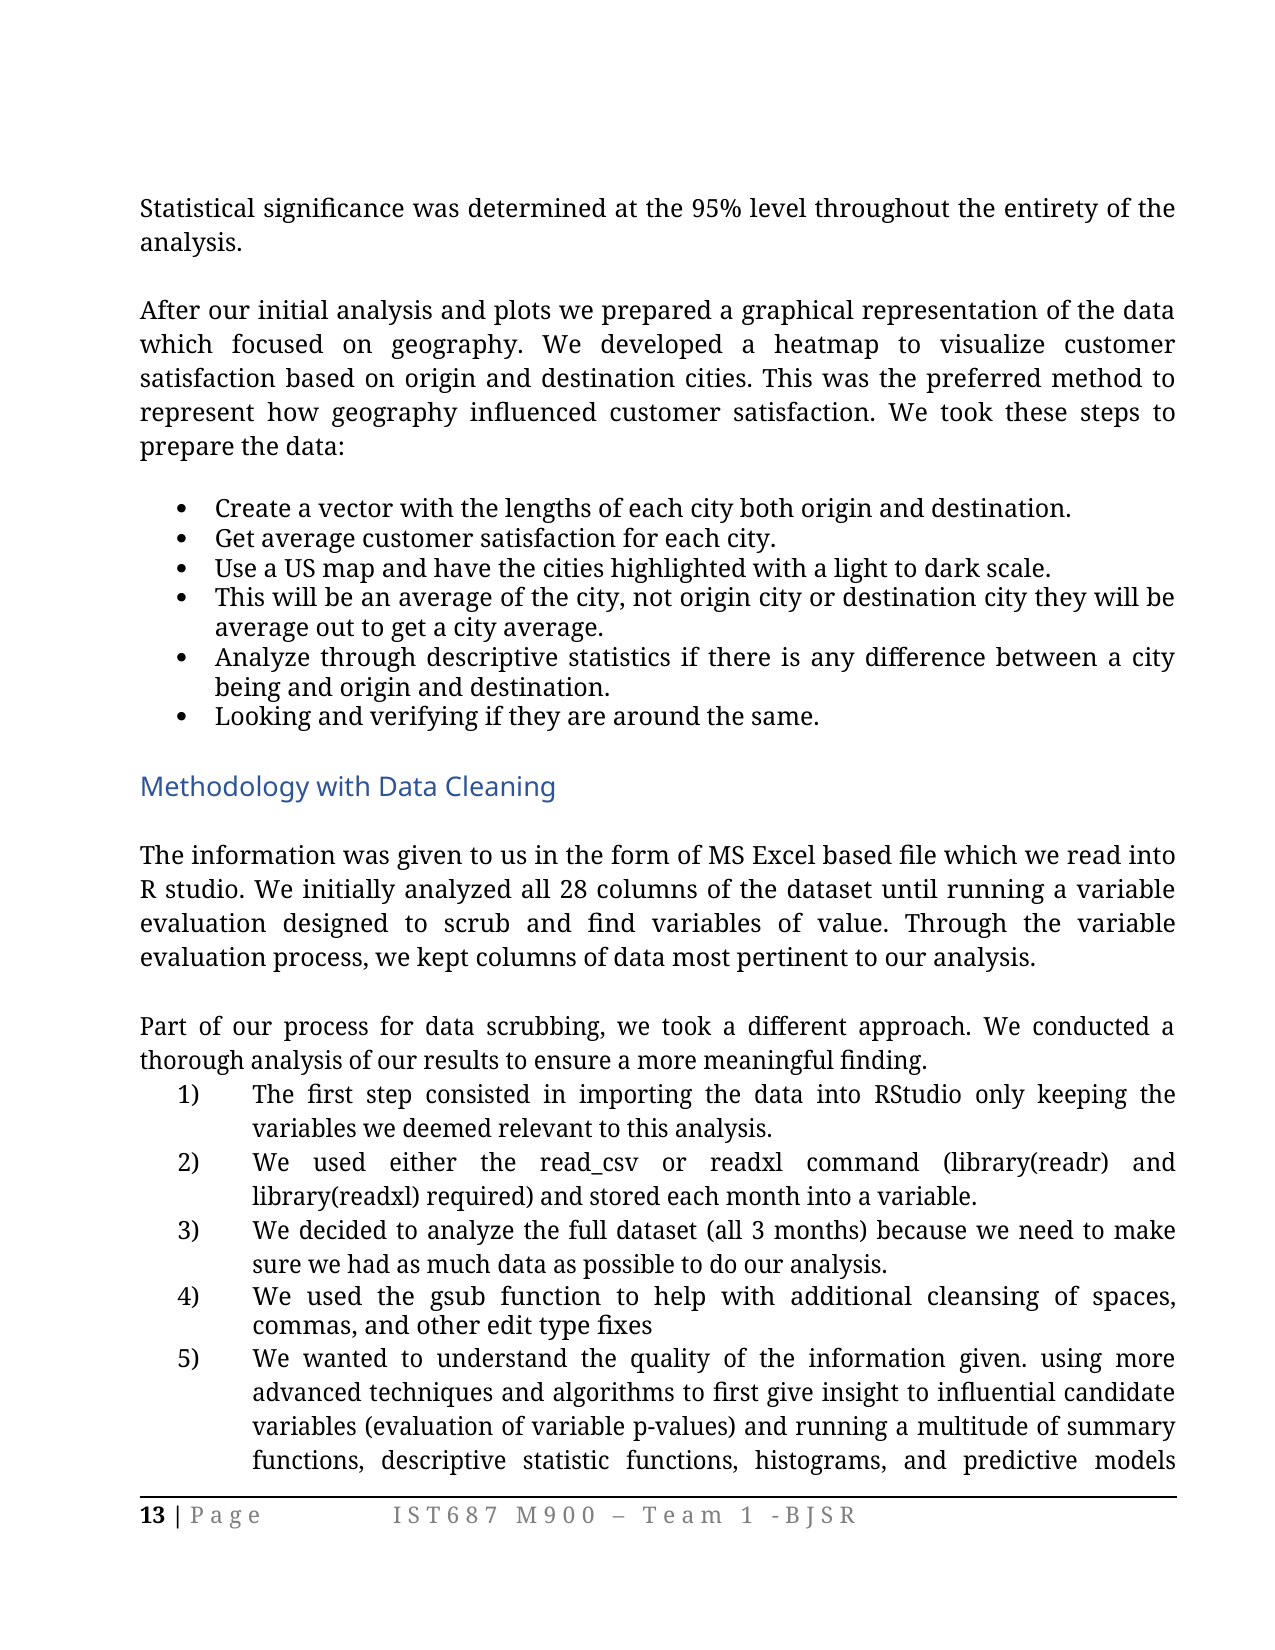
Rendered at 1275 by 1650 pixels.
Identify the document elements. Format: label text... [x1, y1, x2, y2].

list We used either the read_csv or readxl command (library(readr) and library(readxl) required) and stored each month into a variable. [177, 1145, 1177, 1213]
list Use a US map and have the cities highlighted with a light to dark scale. [177, 553, 1177, 583]
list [177, 1341, 1177, 1477]
list Create a vector with the lengths of each city both origin and destination. [177, 494, 1177, 524]
list This will be an average of the city, not origin city or destination city they will be average out to get a city average. [177, 583, 1177, 642]
list The first step consisted in importing the data into RStudio only keeping the variables we deemed relevant to this analysis. [177, 1077, 1177, 1145]
list Analyze through descriptive statistics if there is any difference between a city being and origin and destination. [177, 642, 1177, 702]
list Looking and verifying if they are around the same. [177, 702, 1177, 732]
text Statistical significance was determined at the 95% level throughout the entirety of the analysis. [139, 190, 1177, 258]
list We used the gsub function to help with additional cleansing of spaces, commas, and other edit type fixes [177, 1281, 1177, 1341]
text After our initial analysis and plots we prepared a graphical representation of the data which focused on geography. We developed a heatmap to visualize customer satisfaction based on origin and destination cities. This was the preferred method to represent how geography influenced customer satisfaction. We took these steps to prepare the data: [139, 292, 1177, 463]
text Part of our process for data scrubbing, we took a different approach. We conducted a thorough analysis of our results to ensure a more meaningful finding. [139, 1008, 1177, 1076]
subtitle Methodology with Data Cleaning [139, 767, 1177, 804]
list Get average customer satisfaction for each city. [177, 524, 1177, 553]
list We decided to analyze the full dataset (all 3 months) because we need to make sure we had as much data as possible to do our analysis. [177, 1213, 1177, 1281]
text The information was given to us in the form of MS Excel based file which we read into R studio. We initially analyzed all 28 columns of the dataset until running a variable evaluation designed to scrub and find variables of value. Through the variable evaluation process, we kept columns of data most pertinent to our analysis. [139, 838, 1177, 974]
